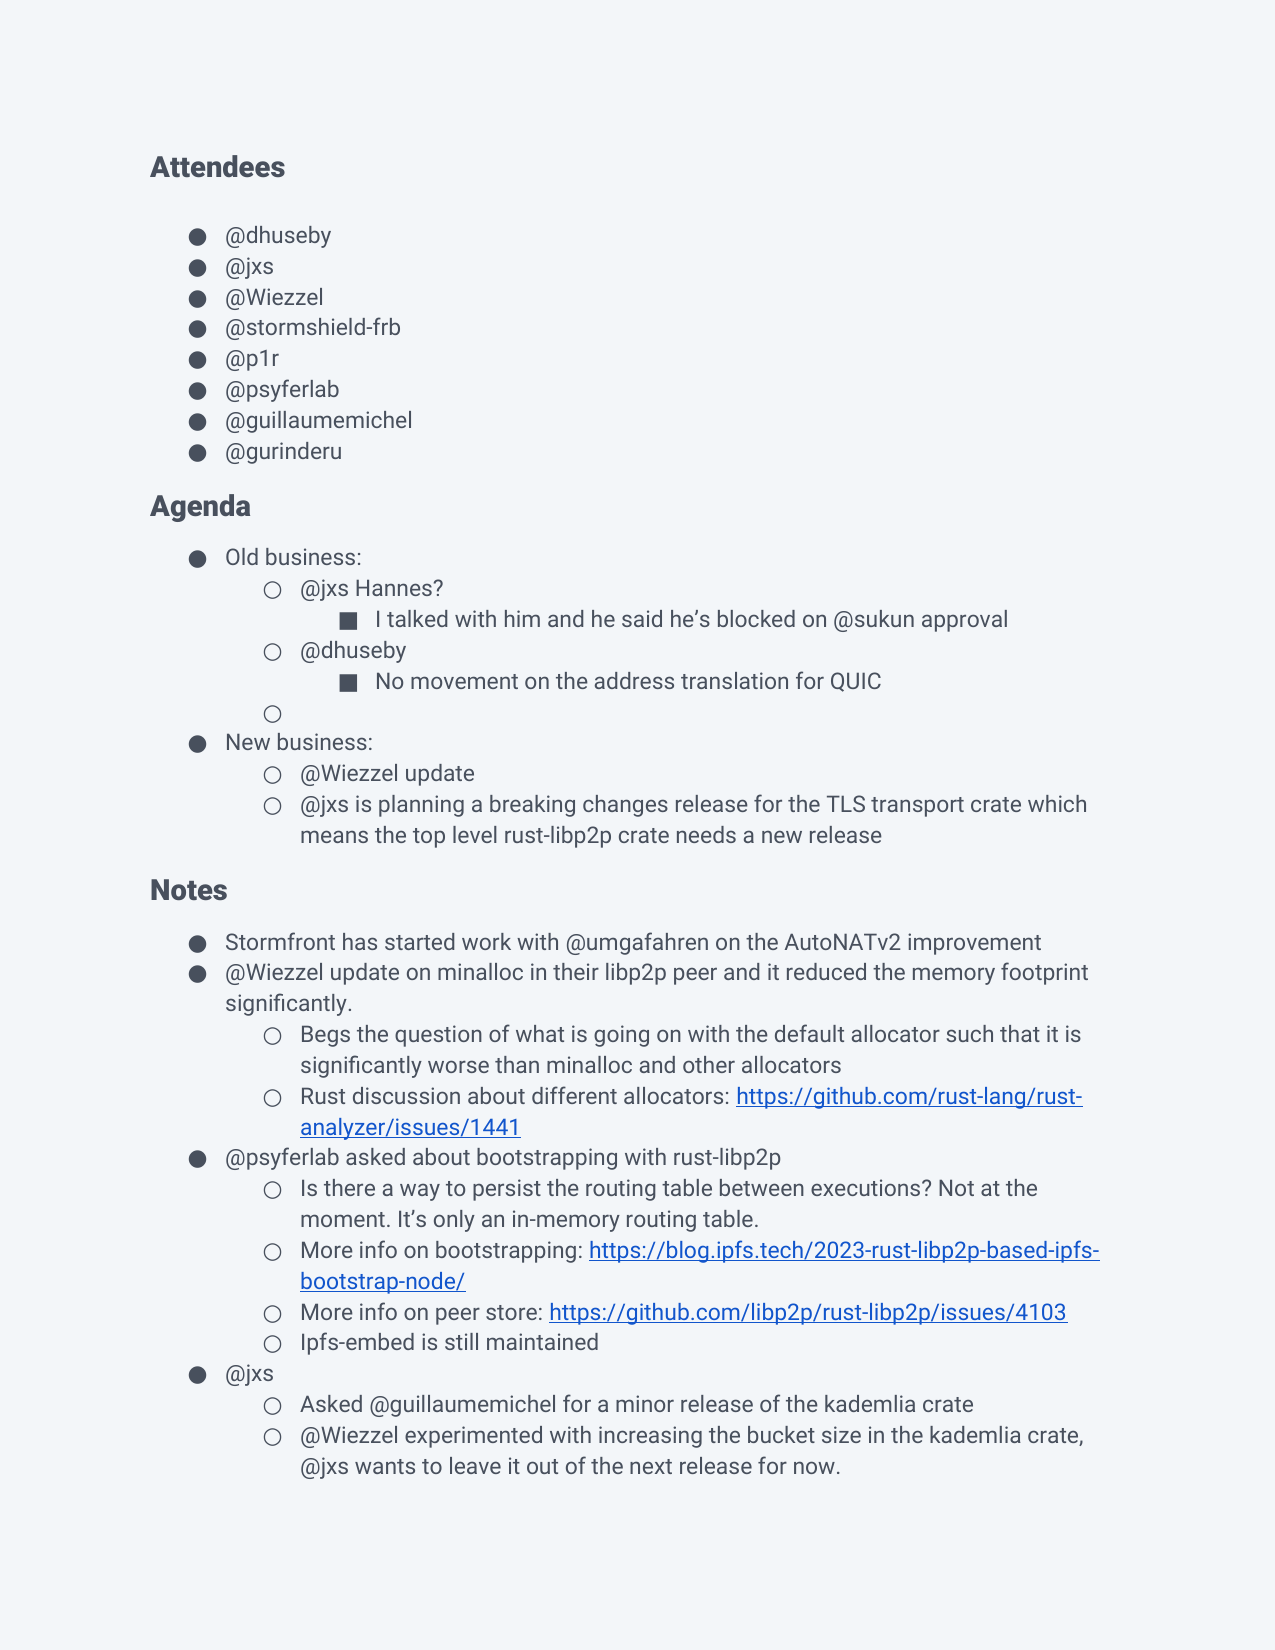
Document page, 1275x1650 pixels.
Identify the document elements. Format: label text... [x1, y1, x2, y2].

subtitle Agenda [150, 489, 1125, 524]
list Is there a way to persist the routing table between executions? Not at the moment. It’s only an in-memory routing table. [262, 1175, 1125, 1233]
list No movement on the address translation for QUIC [337, 668, 1125, 695]
list New business: [187, 729, 1125, 756]
list More info on bootstrapping: https://blog.ipfs.tech/2023-rust-libp2p-based-ipfs-bootstrap-node/ [262, 1237, 1125, 1295]
list Ipfs-embed is still maintained [262, 1329, 1125, 1356]
list Stormfront has started work with @umgafahren on the AutoNATv2 improvement [187, 929, 1125, 956]
list @psyferlab [187, 376, 1125, 403]
subtitle Attendees [150, 150, 1125, 184]
list Asked @guillaumemichel for a minor release of the kademlia crate [262, 1391, 1125, 1418]
list @Wiezzel experimented with increasing the bucket size in the kademlia crate, @jxs wants to leave it out of the next release for now. [262, 1422, 1125, 1480]
list @psyferlab asked about bootstrapping with rust-libp2p [187, 1144, 1125, 1171]
list @stormshield-frb [187, 314, 1125, 341]
list @dhuseby [262, 637, 1125, 664]
list @jxs is planning a breaking changes release for the TLS transport crate which means the top level rust-libp2p crate needs a new release [262, 791, 1125, 849]
list @guillaumemichel [187, 407, 1125, 434]
list Old business: [187, 544, 1125, 571]
list @jxs Hannes? [262, 575, 1125, 602]
list @Wiezzel update on minalloc in their libp2p peer and it reduced the memory footprint significantly. [187, 959, 1125, 1017]
list Rust discussion about different allocators: https://github.com/rust-lang/rust-analyzer/issues/1441 [262, 1083, 1125, 1141]
list I talked with him and he said he’s blocked on @sukun approval [337, 606, 1125, 633]
list More info on peer store: https://github.com/libp2p/rust-libp2p/issues/4103 [262, 1299, 1125, 1326]
list Begs the question of what is going on with the default allocator such that it is significantly worse than minalloc and other allocators [262, 1021, 1125, 1079]
list @gurinderu [187, 438, 1125, 465]
list @jxs [187, 253, 1125, 280]
list @Wiezzel [187, 284, 1125, 311]
list @p1r [187, 345, 1125, 372]
list @dhuseby [187, 222, 1125, 249]
subtitle Notes [150, 874, 1125, 908]
list @Wiezzel update [262, 760, 1125, 787]
list @jxs [187, 1360, 1125, 1387]
